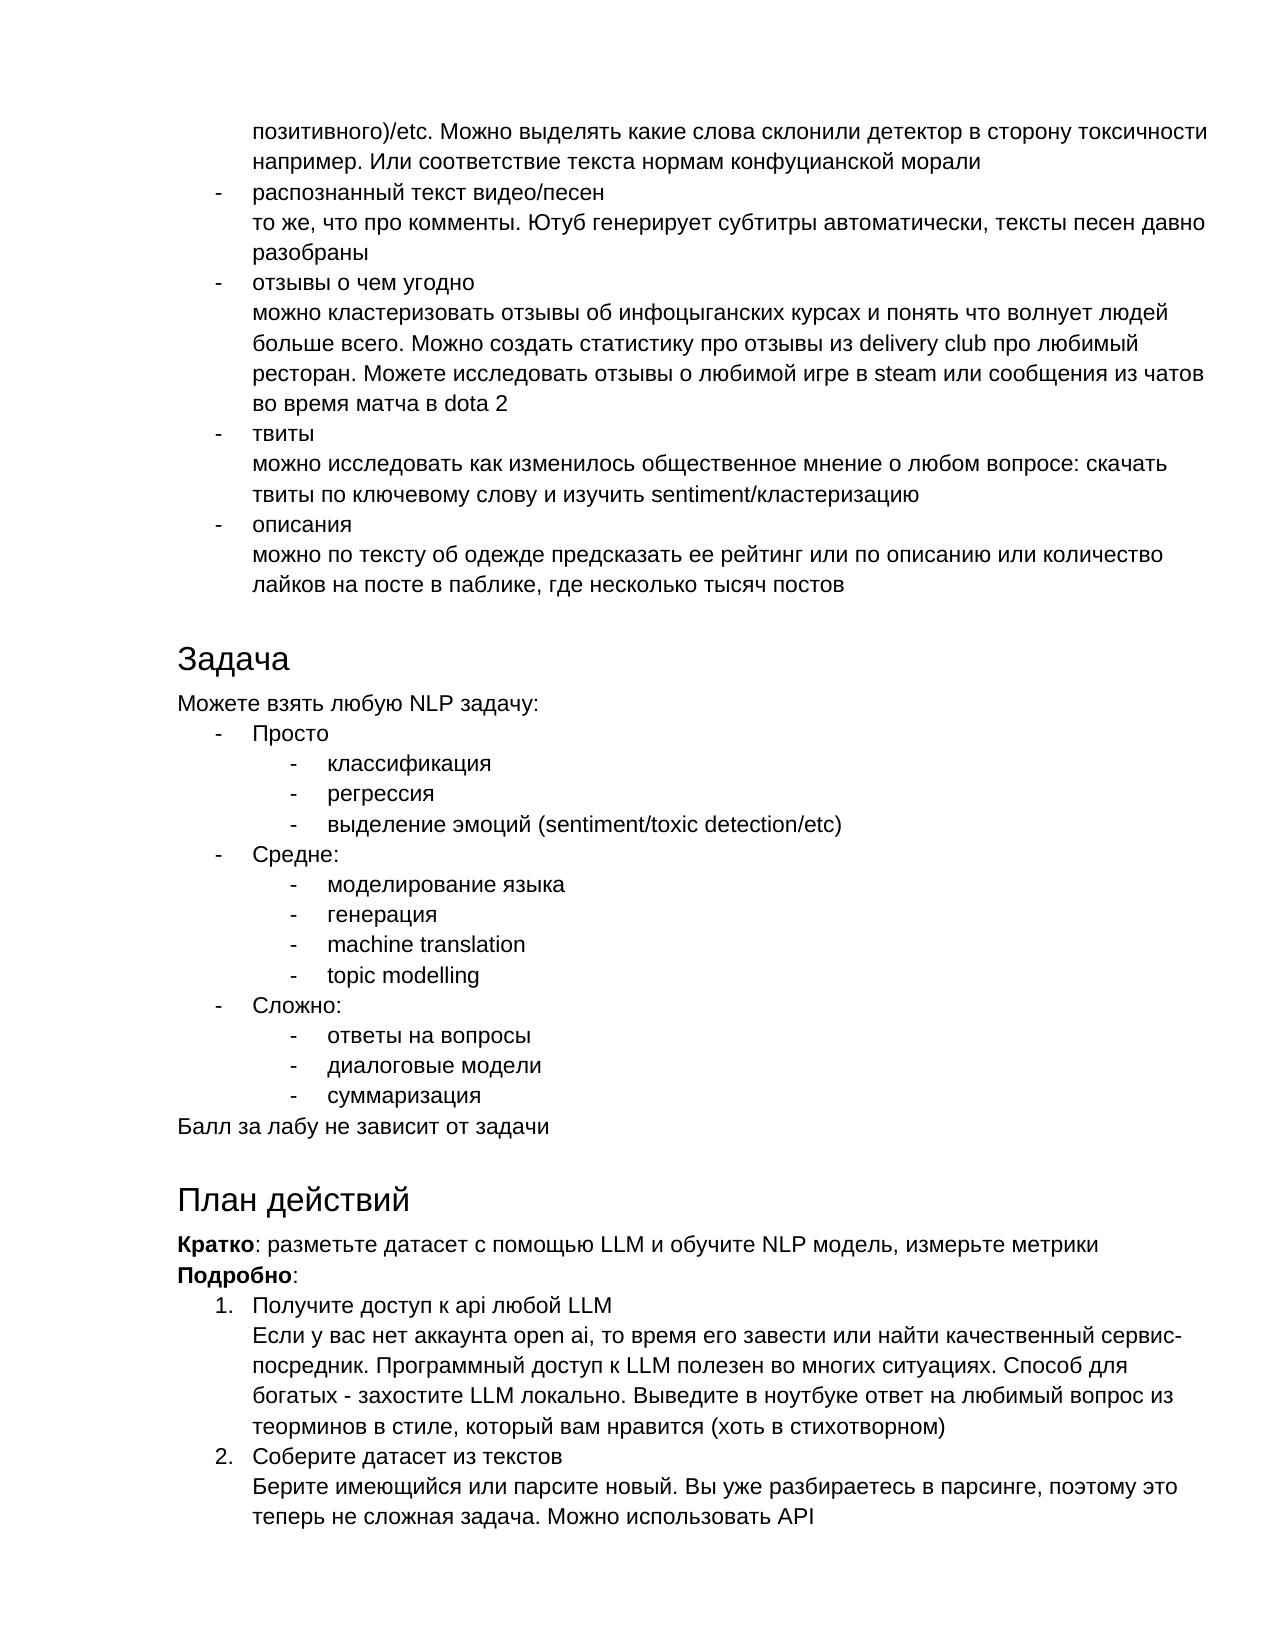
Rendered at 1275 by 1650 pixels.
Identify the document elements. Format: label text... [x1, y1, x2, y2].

list суммаризация [289, 1082, 1216, 1109]
list topic modelling [289, 962, 1216, 988]
text Балл за лабу не зависит от задачи [177, 1113, 1216, 1139]
text Кратко: разметьте датасет с помощью LLM и обучите NLP модель, измерьте метрики Подробно: [177, 1231, 1216, 1288]
list Получите доступ к api любой LLM Если у вас нет аккаунта open ai, то время его завести или найти качественный сервис-посредник. Программный доступ к LLM полезен во многих ситуациях. Способ для богатых - захостите LLM локально. Выведите в ноутбуке ответ на любимый вопрос из теорминов в стиле, который вам нравится (хоть в стихотворном) [214, 1292, 1216, 1439]
list описания можно по тексту об одежде предсказать ее рейтинг или по описанию или количество лайков на посте в паблике, где несколько тысяч постов [214, 511, 1216, 597]
list Соберите датасет из текстов Берите имеющийся или парсите новый. Вы уже разбираетесь в парсинге, поэтому это теперь не сложная задача. Можно использовать API [214, 1443, 1216, 1529]
text Можете взять любую NLP задачу: [177, 690, 1216, 716]
list твиты можно исследовать как изменилось общественное мнение о любом вопросе: скачать твиты по ключевому слову и изучить sentiment/кластеризацию [214, 420, 1216, 507]
subtitle Задача [177, 639, 1216, 677]
list ответы на вопросы [289, 1022, 1216, 1048]
list регрессия [289, 780, 1216, 807]
list моделирование языка [289, 871, 1216, 897]
list Сложно: [214, 992, 1216, 1018]
subtitle План действий [177, 1180, 1216, 1219]
list Средне: [214, 841, 1216, 867]
list генерация [289, 901, 1216, 928]
list диалоговые модели [289, 1052, 1216, 1079]
list machine translation [289, 931, 1216, 958]
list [214, 118, 1216, 174]
list Просто [214, 720, 1216, 746]
list выделение эмоций (sentiment/toxic detection/etc) [289, 811, 1216, 837]
list распознанный текст видео/песен то же, что про комменты. Ютуб генерирует субтитры автоматически, тексты песен давно разобраны [214, 178, 1216, 265]
list отзывы о чем угодно можно кластеризовать отзывы об инфоцыганских курсах и понять что волнует людей больше всего. Можно создать статистику про отзывы из delivery club про любимый ресторан. Можете исследовать отзывы о любимой игре в steam или сообщения из чатов во время матча в dota 2 [214, 269, 1216, 416]
list классификация [289, 750, 1216, 777]
